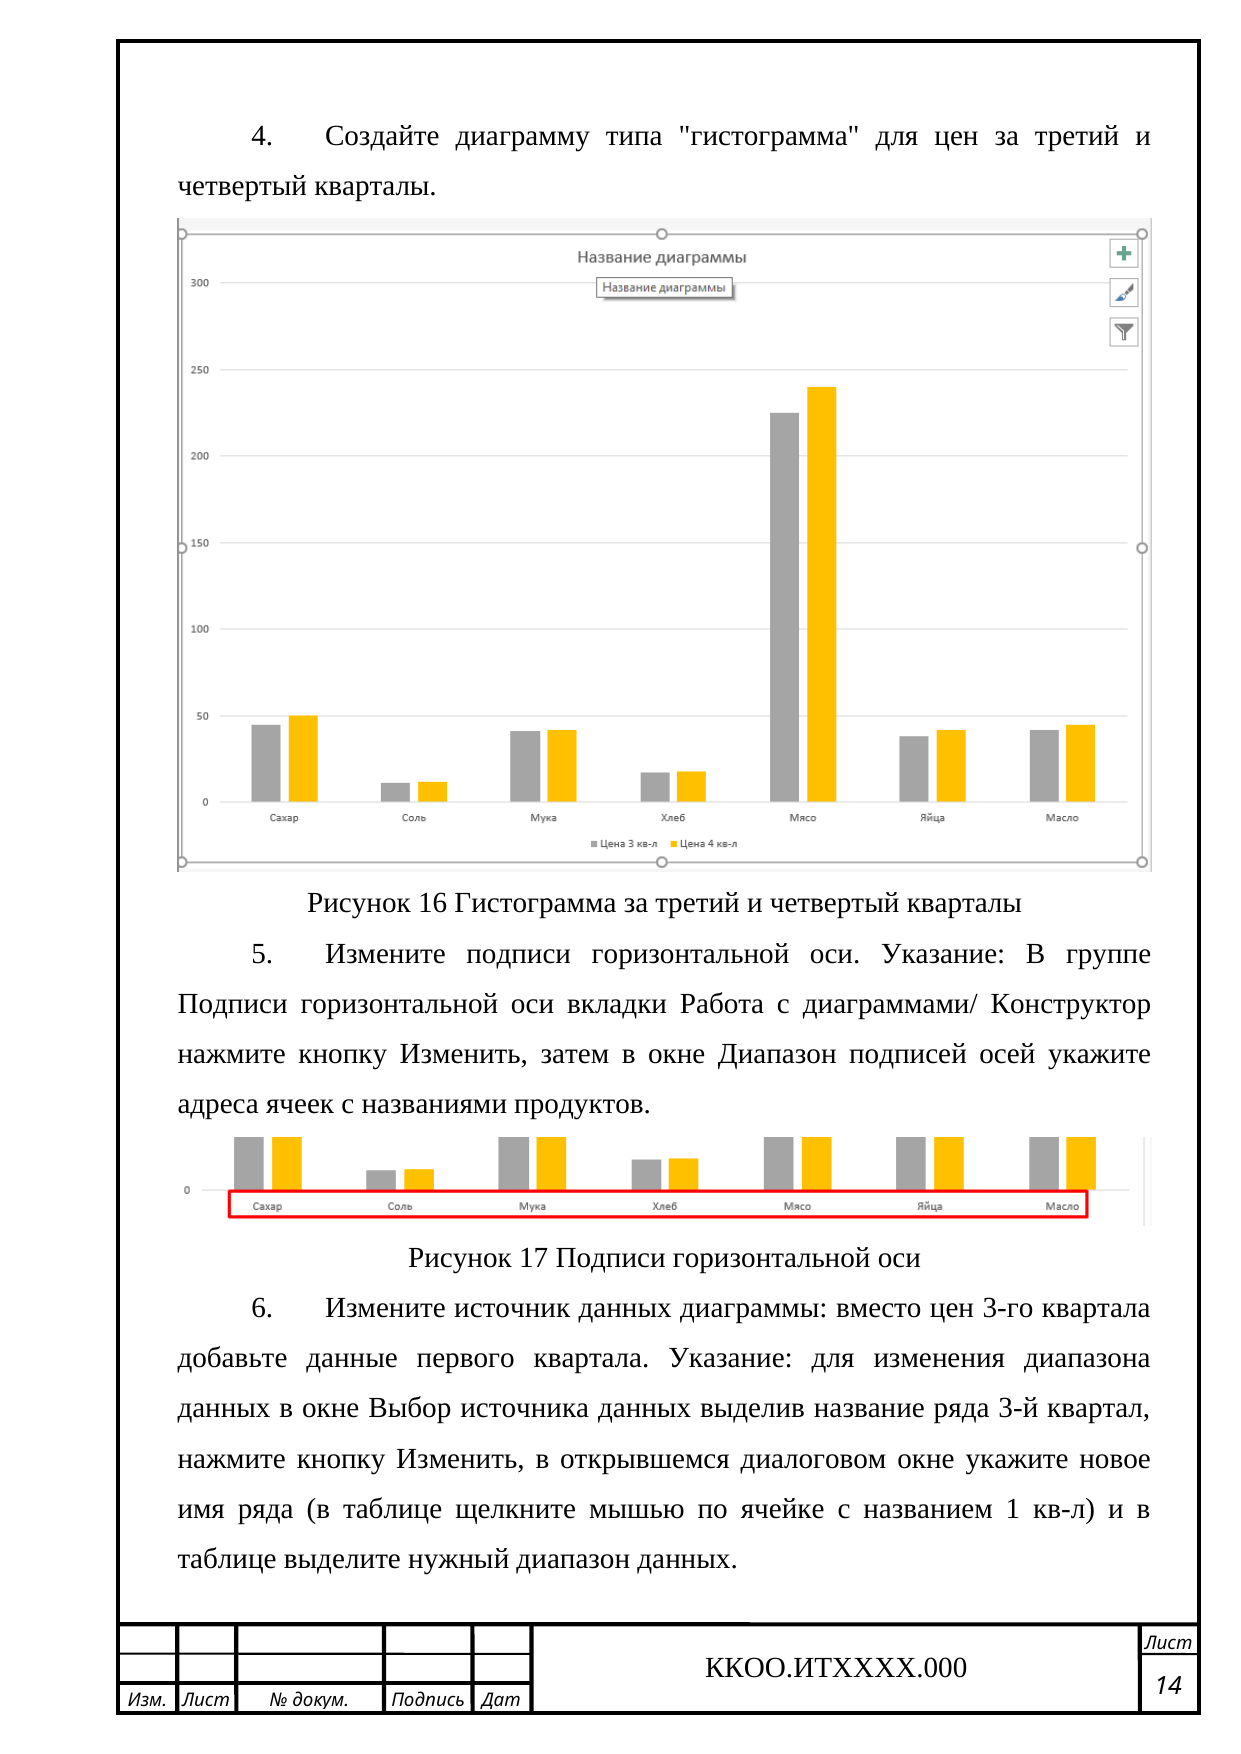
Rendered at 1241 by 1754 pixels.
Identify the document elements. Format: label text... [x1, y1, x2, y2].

list Измените подписи горизонтальной оси. Указание: В группе Подписи горизонтальной оси вкладки Работа с диаграммами/ Конструктор нажмите кнопку Изменить, затем в окне Диапазон подписей осей укажите адреса ячеек с названиями продуктов. [177, 936, 1152, 1120]
list Измените источник данных диаграммы: вместо цен 3-го квартала добавьте данные первого квартала. Указание: для изменения диапазона данных в окне Выбор источника данных выделив название ряда 3-й квартал, нажмите кнопку Изменить, в открывшемся диалоговом окне укажите новое имя ряда (в таблице щелкните мышью по ячейке с названием 1 кв-л) и в таблице выделите нужный диапазон данных. [177, 1290, 1152, 1575]
picture [177, 1137, 1152, 1226]
text Рисунок 17 Подписи горизонтальной оси [177, 1240, 1152, 1273]
text Рисунок 16 Гистограмма за третий и четвертый кварталы [177, 885, 1152, 919]
list Создайте диаграмму типа "гистограмма" для цен за третий и четвертый кварталы. [177, 118, 1152, 202]
picture [177, 218, 1152, 872]
